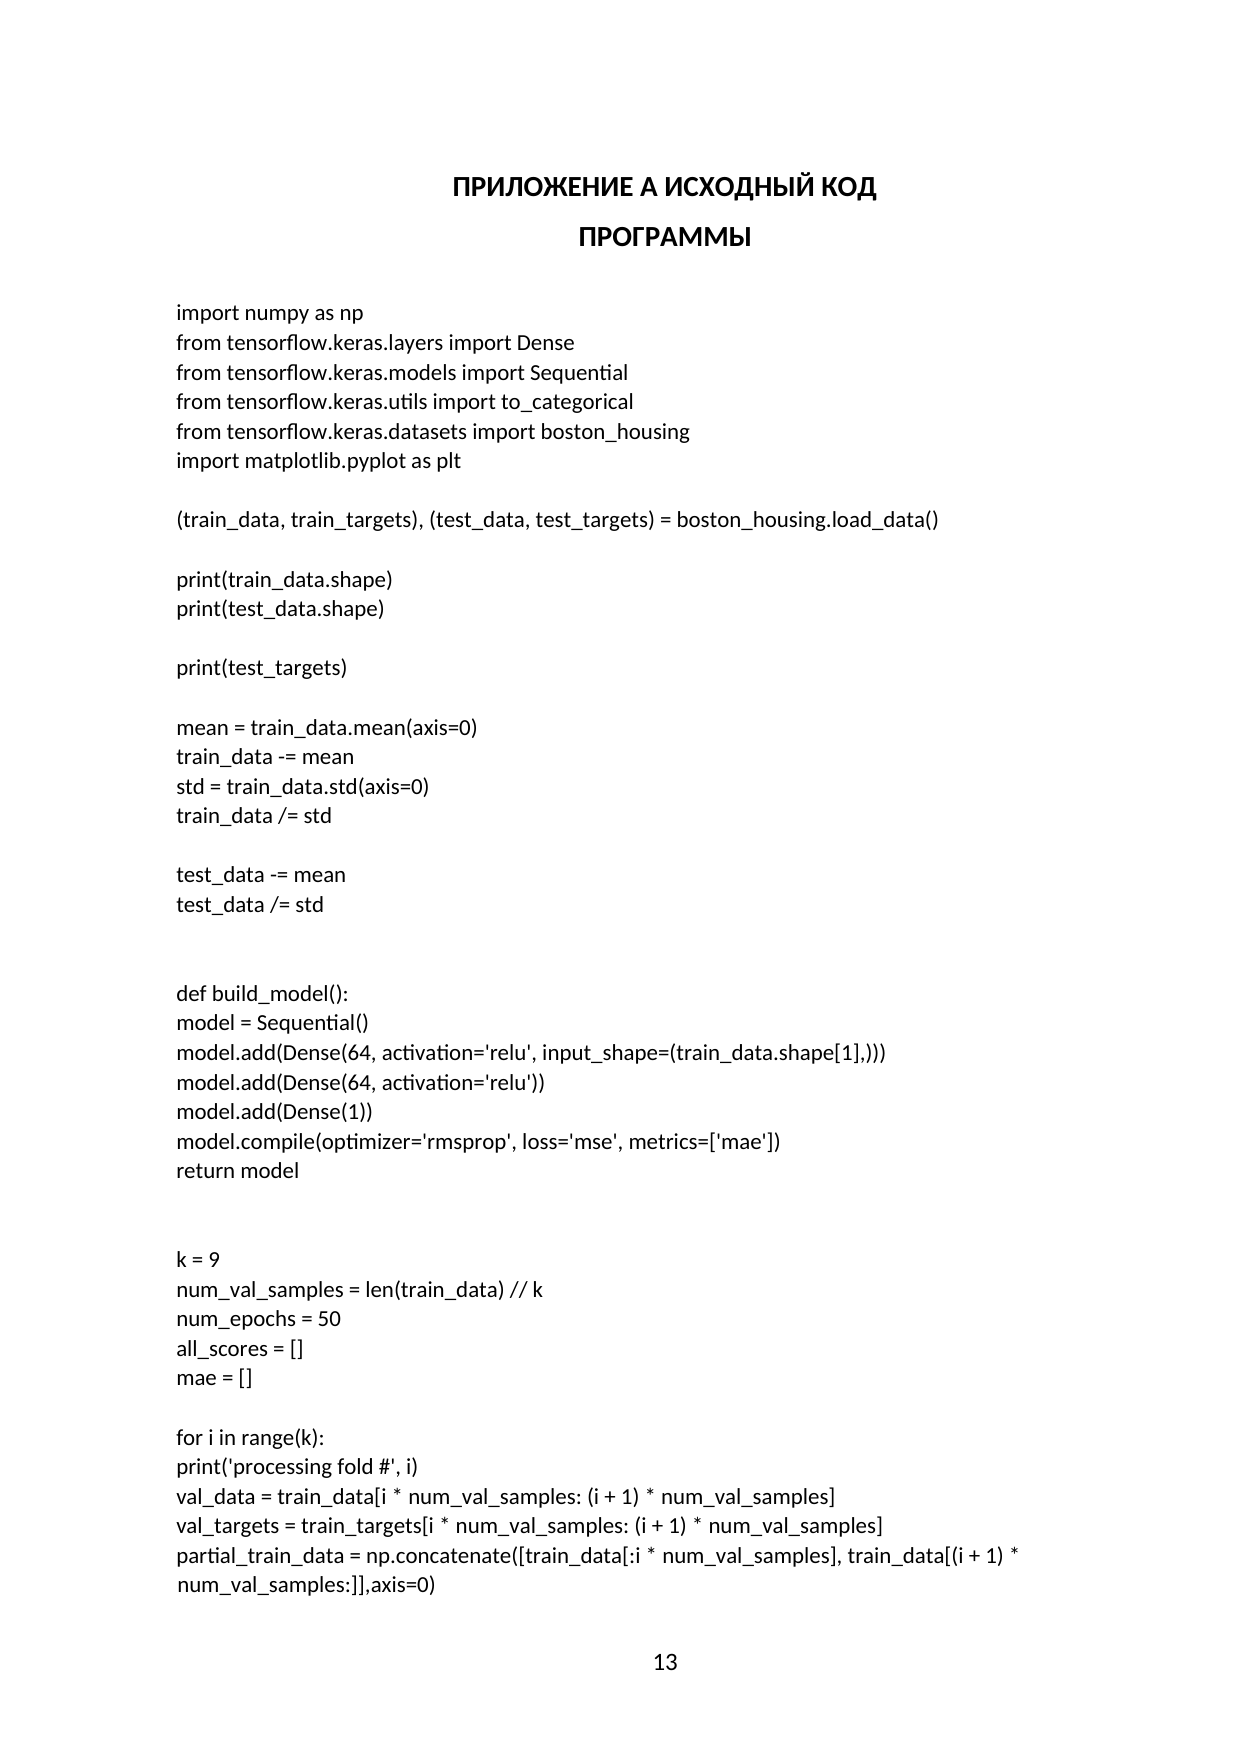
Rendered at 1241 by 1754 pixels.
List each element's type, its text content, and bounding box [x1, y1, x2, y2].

text (train_data, train_targets), (test_data, test_targets) = boston_housing.load_data() [176, 506, 1122, 533]
text train_data -= mean [176, 742, 1122, 770]
text print(test_data.shape) [176, 594, 1122, 622]
text print(test_targets) [176, 653, 1122, 681]
text model.add(Dense(1)) [176, 1097, 1122, 1125]
text test_data /= std [176, 890, 1122, 918]
text all_scores = [] [176, 1334, 1122, 1362]
text model.add(Dense(64, activation='relu', input_shape=(train_data.shape[1],))) [176, 1038, 1122, 1066]
text val_targets = train_targets[i * num_val_samples: (i + 1) * num_val_samples] [176, 1511, 1122, 1539]
text mean = train_data.mean(axis=0) [176, 713, 1122, 741]
text mae = [] [176, 1363, 1122, 1391]
text model.compile(optimizer='rmsprop', loss='mse', metrics=['mae']) [176, 1127, 1122, 1155]
text def build_model(): [176, 979, 1122, 1007]
text from tensorflow.keras.utils import to_categorical [176, 387, 1122, 415]
text from tensorflow.keras.layers import Dense [176, 328, 1122, 356]
text import numpy as np [176, 298, 1122, 326]
text for i in range(k): [176, 1423, 1122, 1451]
text k = 9 [176, 1245, 1122, 1273]
text print(train_data.shape) [176, 565, 1122, 593]
text num_epochs = 50 [176, 1304, 1122, 1332]
text ПРИЛОЖЕНИЕ А ИСХОДНЫЙ КОД ПРОГРАММЫ [427, 168, 902, 254]
text partial_train_data = np.concatenate([train_data[:i * num_val_samples], train_data[(i + 1) * num_val_samples:]],axis=0) [176, 1541, 1122, 1598]
text train_data /= std [176, 801, 1122, 829]
text from tensorflow.keras.models import Sequential [176, 358, 1122, 386]
text return model [176, 1156, 1122, 1184]
text model.add(Dense(64, activation='relu')) [176, 1068, 1122, 1096]
text num_val_samples = len(train_data) // k [176, 1275, 1122, 1303]
text model = Sequential() [176, 1008, 1122, 1036]
text from tensorflow.keras.datasets import boston_housing [176, 417, 1122, 445]
text std = train_data.std(axis=0) [176, 772, 1122, 800]
text import matplotlib.pyplot as plt [176, 446, 1122, 474]
text test_data -= mean [176, 861, 1122, 888]
text val_data = train_data[i * num_val_samples: (i + 1) * num_val_samples] [176, 1482, 1122, 1510]
text print('processing fold #', i) [176, 1452, 1122, 1480]
